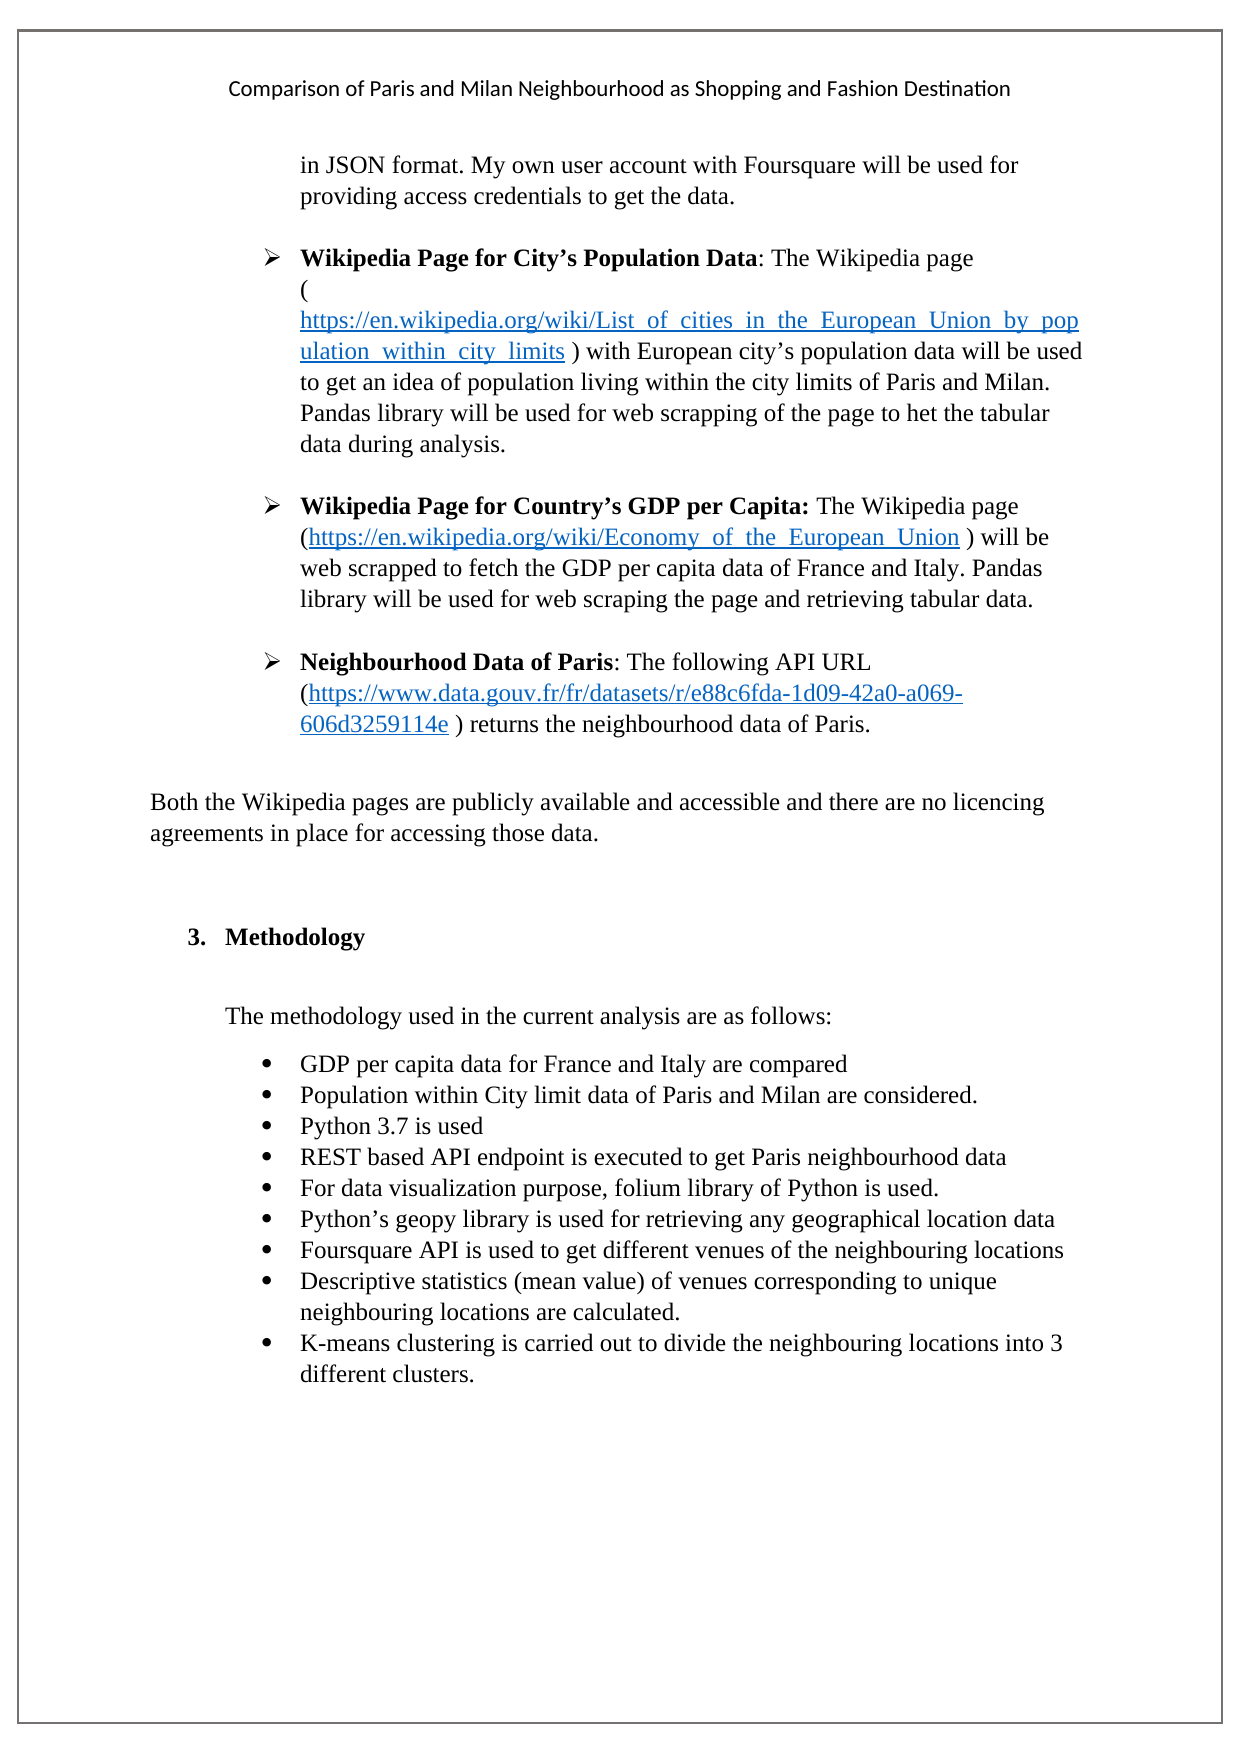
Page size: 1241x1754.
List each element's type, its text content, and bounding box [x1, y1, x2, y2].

text Both the Wikipedia pages are publicly available and accessible and there are no licencing agreements in place for accessing those data. [150, 787, 1090, 847]
list Wikipedia Page for Country’s GDP per Capita: The Wikipedia page (https://en.wikipedia.org/wiki/Economy_of_the_European_Union ) will be web scrapped to fetch the GDP per capita data of France and Italy. Pandas library will be used for web scraping the page and retrieving tabular data. [262, 491, 1090, 613]
subtitle Methodology [187, 922, 1090, 951]
list Python 3.7 is used [262, 1111, 1090, 1139]
list For data visualization purpose, folium library of Python is used. [262, 1173, 1090, 1202]
list Wikipedia Page for City’s Population Data: The Wikipedia page (https://en.wikipedia.org/wiki/List_of_cities_in_the_European_Union_by_population_within_city_limits ) with European city’s population data will be used to get an idea of population living within the city limits of Paris and Milan. Pandas library will be used for web scrapping of the page to het the tabular data during analysis. [262, 243, 1090, 458]
list K-means clustering is carried out to divide the neighbouring locations into 3 different clusters. [262, 1328, 1090, 1388]
list Foursquare API is used to get different venues of the neighbouring locations [262, 1235, 1090, 1264]
list GDP per capita data for France and Italy are compared [262, 1049, 1090, 1077]
list REST based API endpoint is executed to get Paris neighbourhood data [262, 1142, 1090, 1171]
list Python’s geopy library is used for retrieving any geographical location data [262, 1204, 1090, 1233]
list Descriptive statistics (mean value) of venues corresponding to unique neighbouring locations are calculated. [262, 1266, 1090, 1326]
list Neighbourhood Data of Paris: The following API URL (https://www.data.gouv.fr/fr/datasets/r/e88c6fda-1d09-42a0-a069-606d3259114e ) returns the neighbourhood data of Paris. [262, 647, 1090, 737]
list Population within City limit data of Paris and Milan are considered. [262, 1080, 1090, 1108]
text The methodology used in the current analysis are as follows: [225, 1001, 1090, 1030]
